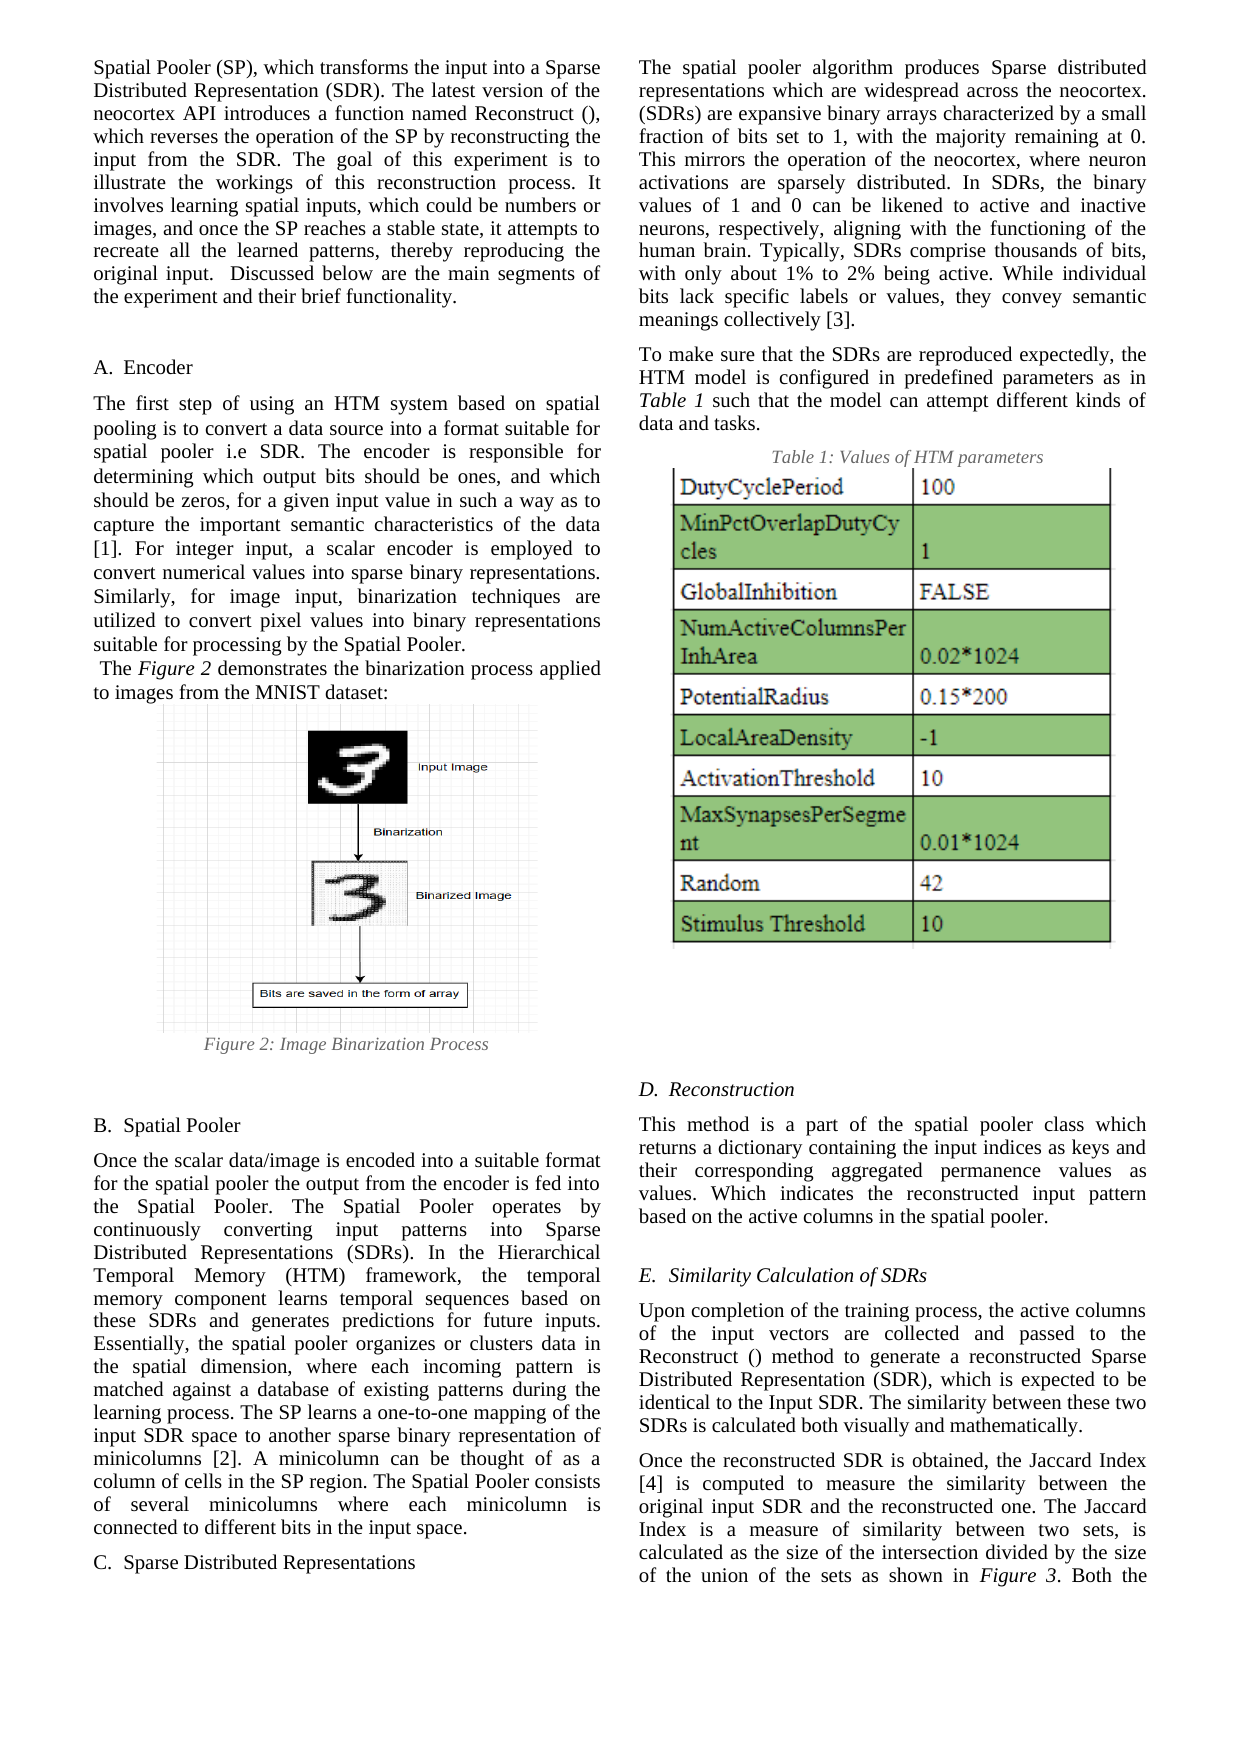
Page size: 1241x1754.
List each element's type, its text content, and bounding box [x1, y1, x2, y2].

text This method is a part of the spatial pooler class which returns a dictionary containing the input indices as keys and their corresponding aggregated permanence values as values. Which indicates the reconstructed input pattern based on the active columns in the spatial pooler. [639, 1113, 1147, 1228]
list Encoder [93, 356, 601, 379]
picture [156, 704, 538, 1033]
text The Figure 2 demonstrates the binarization process applied to images from the MNIST dataset: [93, 656, 601, 704]
text To make sure that the SDRs are reproduced expectedly, the HTM model is configured in predefined parameters as in Table 1 such that the model can attempt different kinds of data and tasks. [639, 344, 1147, 435]
list Similarity Calculation of SDRs [639, 1264, 1147, 1287]
list Reconstruction [639, 1078, 1147, 1101]
text Upon completion of the training process, the active columns of the input vectors are collected and passed to the Reconstruct () method to generate a reconstructed Sparse Distributed Representation (SDR), which is expected to be identical to the Input SDR. The similarity between these two SDRs is calculated both visually and mathematically. [639, 1299, 1147, 1437]
list Sparse Distributed Representations [93, 1551, 601, 1574]
picture [670, 468, 1116, 949]
text Once the scalar data/image is encoded into a suitable format for the spatial pooler the output from the encoder is fed into the Spatial Pooler. The Spatial Pooler operates by continuously converting input patterns into Sparse Distributed Representations (SDRs). In the Hierarchical Temporal Memory (HTM) framework, the temporal memory component learns temporal sequences based on these SDRs and generates predictions for future inputs. Essentially, the spatial pooler organizes or clusters data in the spatial dimension, where each incoming pattern is matched against a database of existing patterns during the learning process. The SP learns a one-to-one mapping of the input SDR space to another sparse binary representation of minicolumns [2]. A minicolumn can be thought of as a column of cells in the SP region. The Spatial Pooler consists of several minicolumns where each minicolumn is connected to different bits in the input space. [93, 1149, 601, 1539]
text Table 1: Values of HTM parameters [639, 448, 1147, 468]
list Spatial Pooler [93, 1114, 601, 1137]
text The spatial pooler algorithm produces Sparse distributed representations which are widespread across the neocortex. (SDRs) are expansive binary arrays characterized by a small fraction of bits set to 1, with the majority remaining at 0. This mirrors the operation of the neocortex, where neuron activations are sparsely distributed. In SDRs, the binary values of 1 and 0 can be likened to active and inactive neurons, respectively, aligning with the functioning of the human brain. Typically, SDRs comprise thousands of bits, with only about 1% to 2% being active. While individual bits lack specific labels or values, they convey semantic meanings collectively [3]. [639, 56, 1147, 331]
text The first step of using an HTM system based on spatial pooling is to convert a data source into a format suitable for spatial pooler i.e SDR. The encoder is responsible for determining which output bits should be ones, and which should be zeros, for a given input value in such a way as to capture the important semantic characteristics of the data [1]. For integer input, a scalar encoder is employed to convert numerical values into sparse binary representations. Similarly, for image input, binarization techniques are utilized to convert pixel values into binary representations suitable for processing by the Spatial Pooler. [93, 391, 601, 656]
text Figure 2: Image Binarization Process [93, 1033, 601, 1054]
